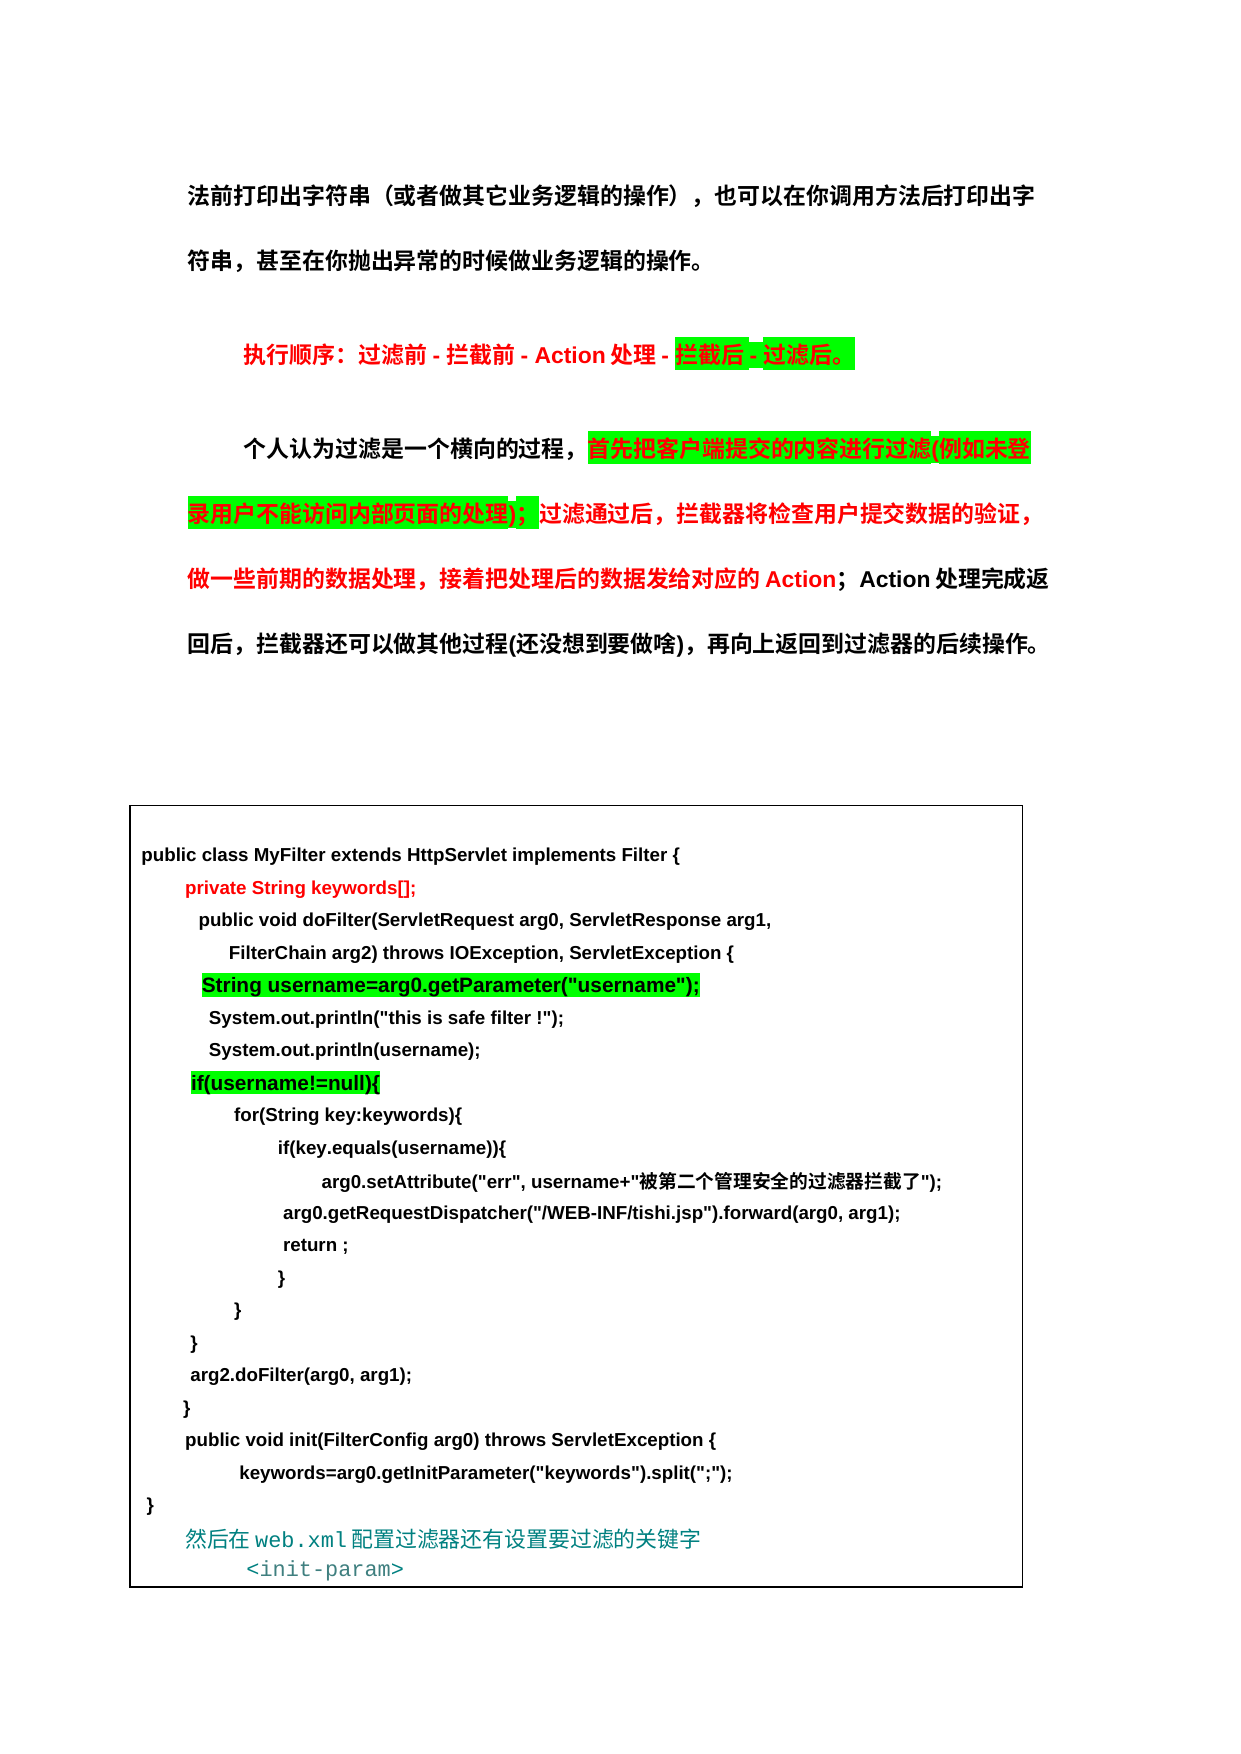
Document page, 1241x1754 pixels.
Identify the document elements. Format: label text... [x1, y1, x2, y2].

text 个人认为过滤是一个横向的过程，首先把客户端提交的内容进行过滤(例如未登录用户不能访问内部页面的处理)；过滤通过后，拦截器将检查用户提交数据的验证，做一些前期的数据处理，接着把处理后的数据发给对应的Action；Action处理完成返回后，拦截器还可以做其他过程(还没想到要做啥)，再向上返回到过滤器的后续操作。 [187, 415, 1053, 675]
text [187, 162, 1053, 292]
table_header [131, 806, 1022, 1586]
text 执行顺序：过滤前 - 拦截前 - Action处理 - 拦截后 - 过滤后。 [187, 321, 1053, 386]
